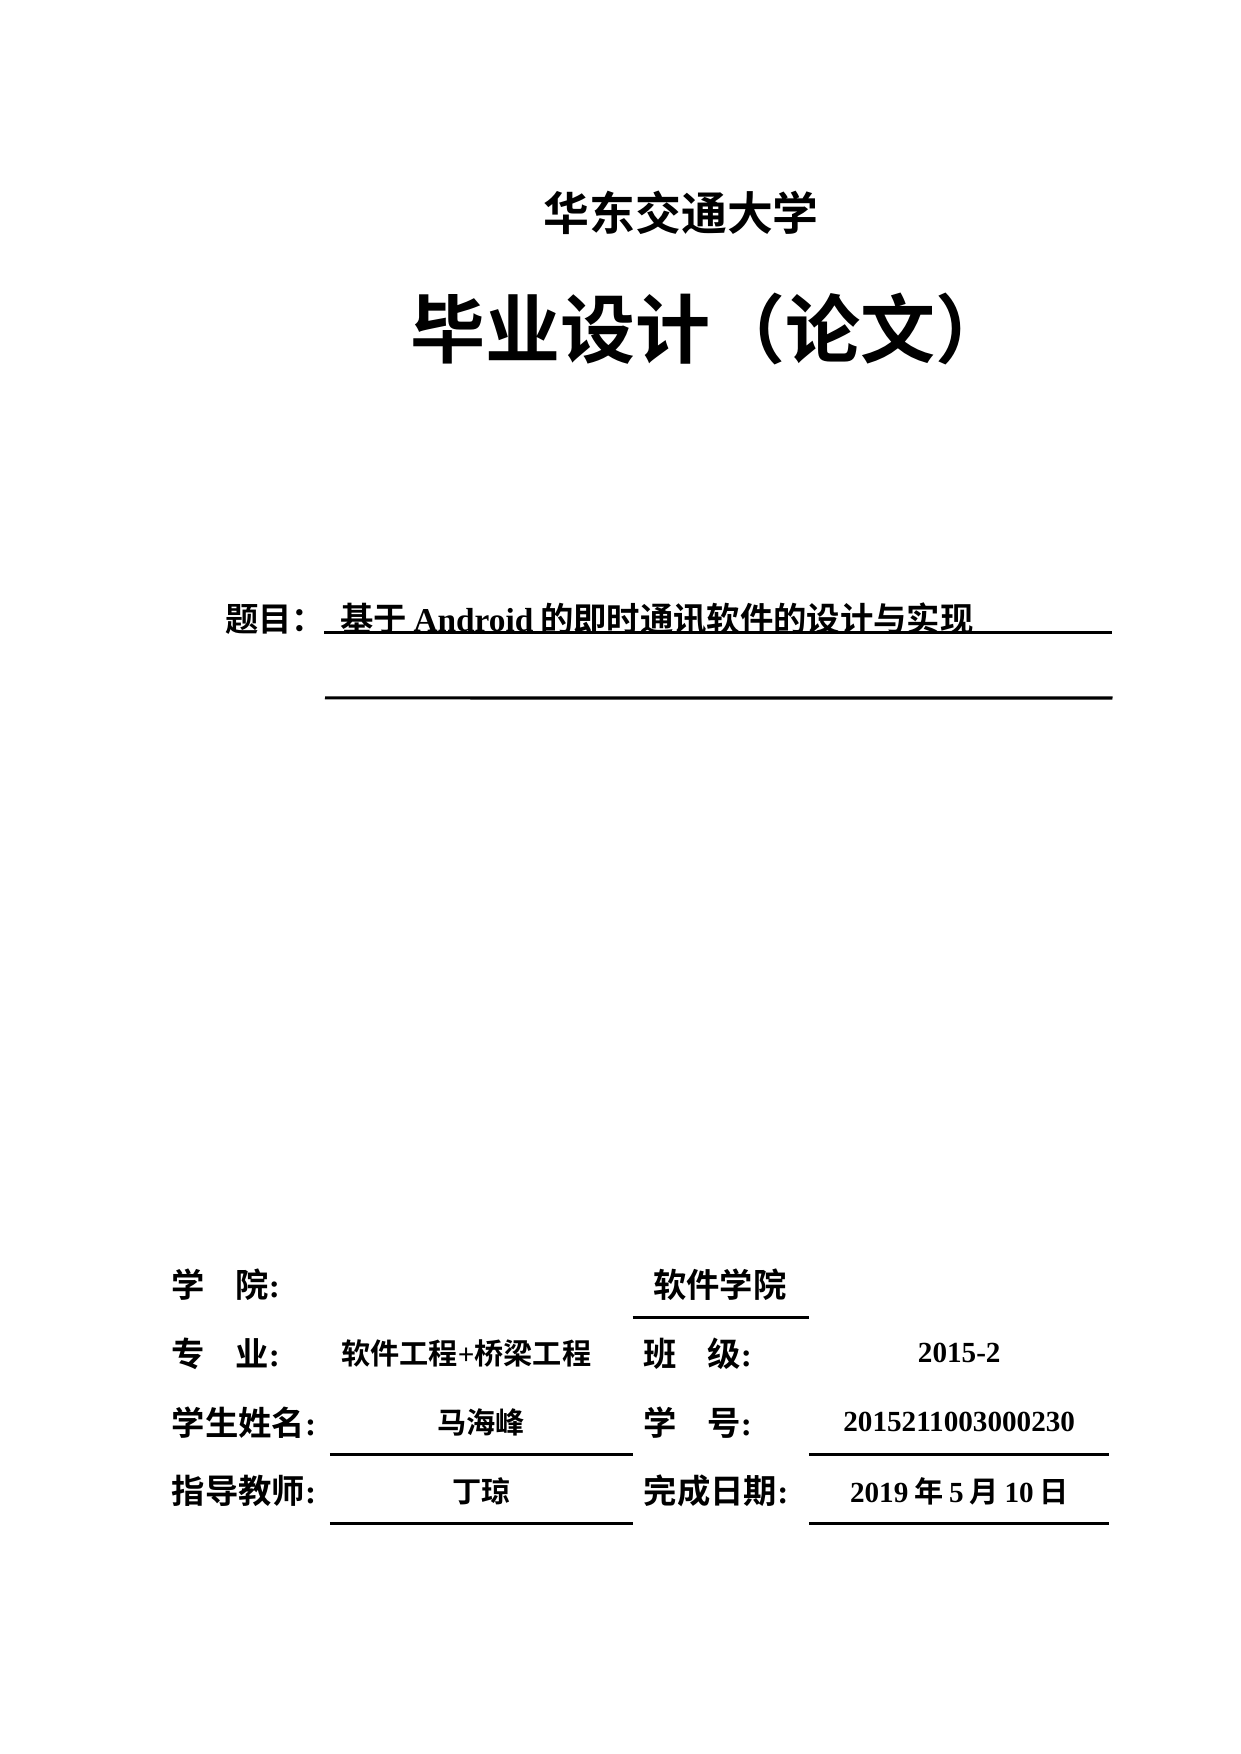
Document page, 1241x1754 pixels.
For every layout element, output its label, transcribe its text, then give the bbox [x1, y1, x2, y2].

table_cell 专 业: [160, 1316, 330, 1384]
table_cell 马海峰 [330, 1385, 632, 1453]
table_cell 学 号: [633, 1385, 809, 1453]
text 华东交通大学 [148, 162, 1122, 259]
text 题目： 基于Android的即时通讯软件的设计与实现 [191, 584, 1122, 649]
table_cell 2015-2 [809, 1316, 1109, 1384]
table_cell 指导教师: [160, 1453, 330, 1522]
table_cell 完成日期: [633, 1453, 809, 1522]
table_header 学 院: [160, 1247, 330, 1316]
text 毕业设计（论文） [148, 259, 1122, 389]
table_cell 丁琼 [330, 1456, 632, 1522]
table_cell 班 级: [633, 1319, 809, 1384]
table_cell 2019年5月10日 [809, 1456, 1109, 1522]
table_header 软件学院 [330, 1247, 1109, 1316]
table_cell 软件工程+桥梁工程 [330, 1316, 632, 1384]
table_cell 2015211003000230 [809, 1385, 1109, 1453]
table_cell 学生姓名: [160, 1385, 330, 1453]
